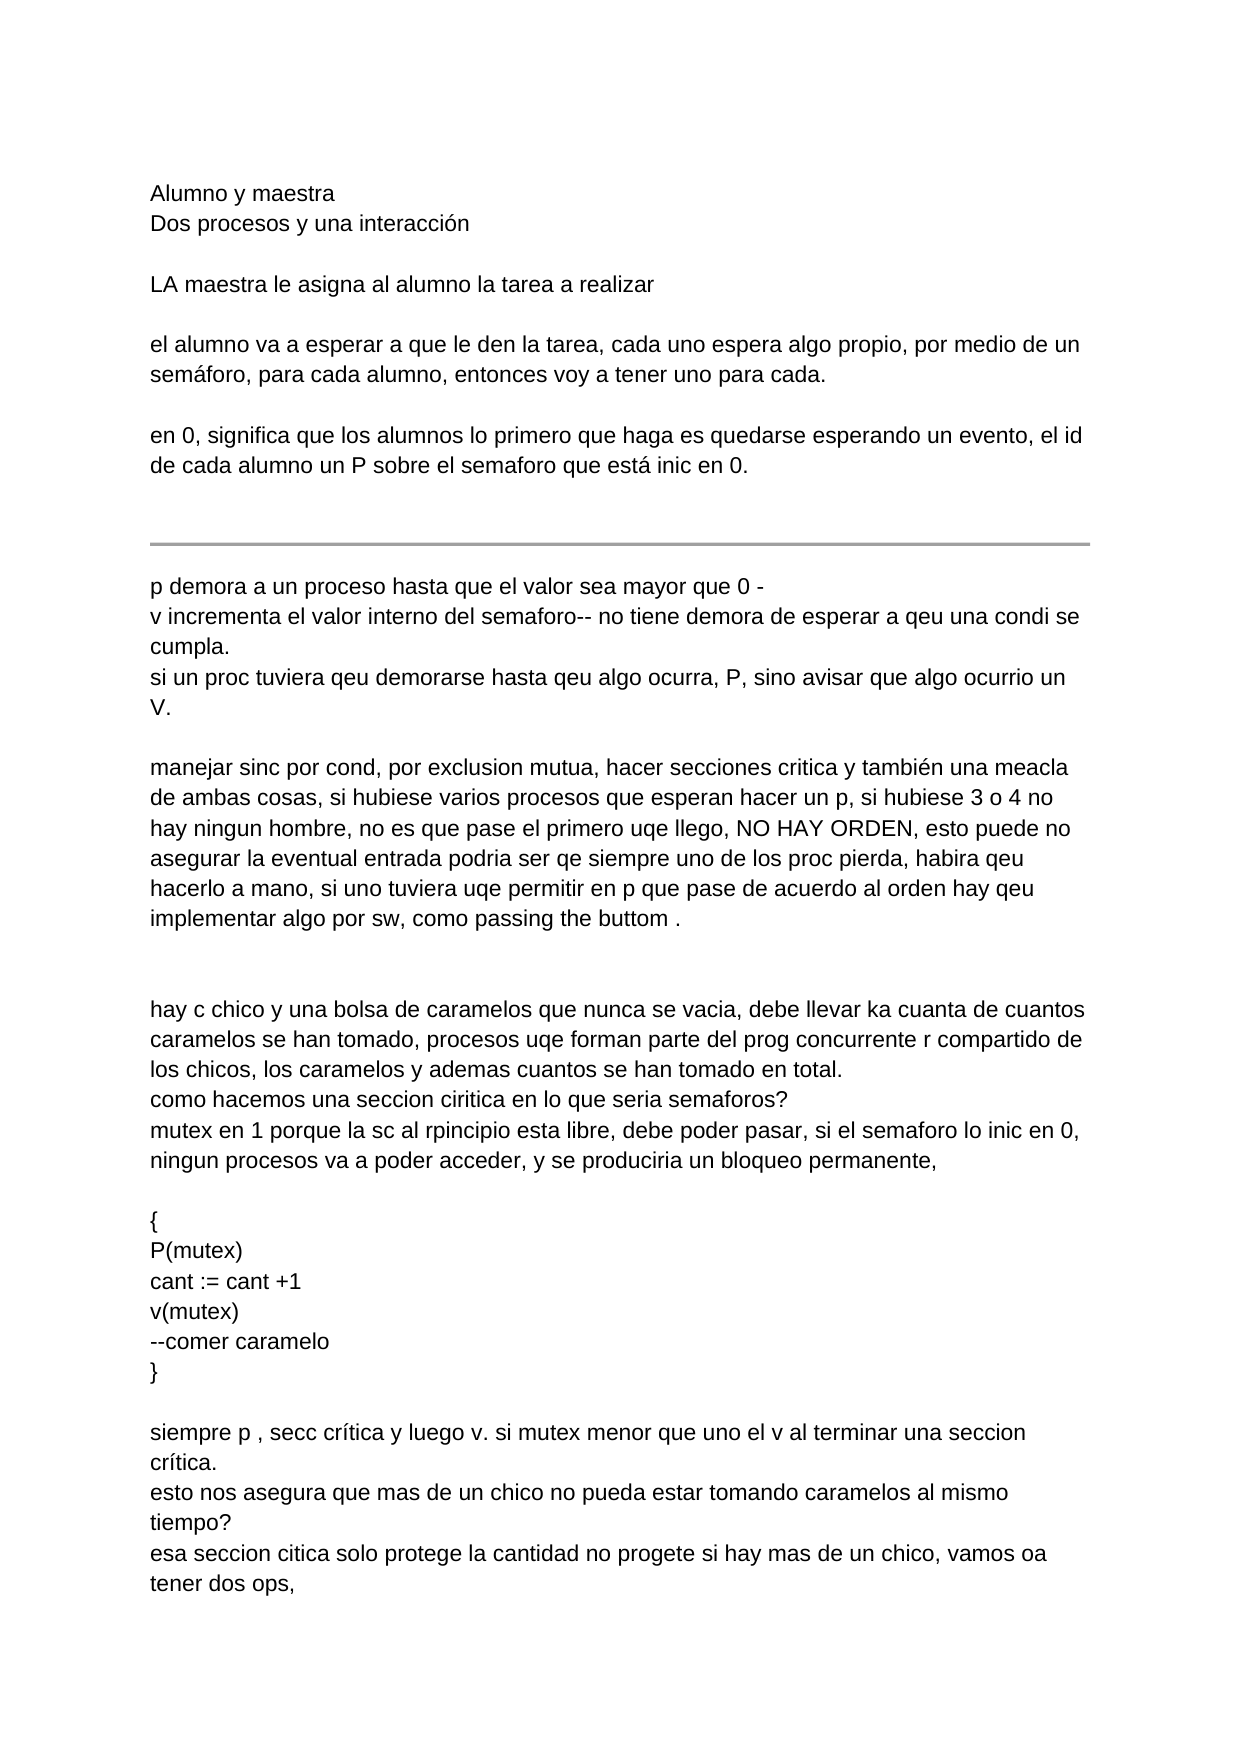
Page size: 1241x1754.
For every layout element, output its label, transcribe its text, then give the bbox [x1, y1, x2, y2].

text { [150, 1207, 1090, 1234]
text esto nos asegura que mas de un chico no pueda estar tomando caramelos al mismo tiempo? [150, 1479, 1090, 1536]
text el alumno va a esperar a que le den la tarea, cada uno espera algo propio, por medio de un semáforo, para cada alumno, entonces voy a tener uno para cada. [150, 331, 1090, 388]
text P(mutex) [150, 1237, 1090, 1264]
text --comer caramelo [150, 1328, 1090, 1354]
text } [150, 1358, 1090, 1385]
text v incrementa el valor interno del semaforo-- no tiene demora de esperar a qeu una condi se cumpla. [150, 603, 1090, 660]
text esa seccion citica solo protege la cantidad no progete si hay mas de un chico, vamos oa tener dos ops, [150, 1539, 1090, 1596]
text Alumno y maestra [150, 180, 1090, 207]
text mutex en 1 porque la sc al rpincipio esta libre, debe poder pasar, si el semaforo lo inic en 0, ningun procesos va a poder acceder, y se produciria un bloqueo permanente, [150, 1117, 1090, 1173]
text manejar sinc por cond, por exclusion mutua, hacer secciones critica y también una meacla de ambas cosas, si hubiese varios procesos que esperan hacer un p, si hubiese 3 o 4 no hay ningun hombre, no es que pase el primero uqe llego, NO HAY ORDEN, esto puede no asegurar la eventual entrada podria ser qe siempre uno de los proc pierda, habira qeu hacerlo a mano, si uno tuviera uqe permitir en p que pase de acuerdo al orden hay qeu implementar algo por sw, como passing the buttom . [150, 754, 1090, 932]
text hay c chico y una bolsa de caramelos que nunca se vacia, debe llevar ka cuanta de cuantos caramelos se han tomado, procesos uqe forman parte del prog concurrente r compartido de los chicos, los caramelos y ademas cuantos se han tomado en total. [150, 996, 1090, 1083]
text en 0, significa que los alumnos lo primero que haga es quedarse esperando un evento, el id de cada alumno un P sobre el semaforo que está inic en 0. [150, 422, 1090, 539]
text como hacemos una seccion ciritica en lo que seria semaforos? [150, 1086, 1090, 1113]
text cant := cant +1 [150, 1268, 1090, 1294]
text siempre p , secc crítica y luego v. si mutex menor que uno el v al terminar una seccion crítica. [150, 1419, 1090, 1475]
text si un proc tuviera qeu demorarse hasta qeu algo ocurra, P, sino avisar que algo ocurrio un V. [150, 663, 1090, 720]
text v(mutex) [150, 1298, 1090, 1324]
text LA maestra le asigna al alumno la tarea a realizar [150, 271, 1090, 297]
text Dos procesos y una interacción [150, 210, 1090, 237]
text p demora a un proceso hasta que el valor sea mayor que 0 - [150, 573, 1090, 599]
